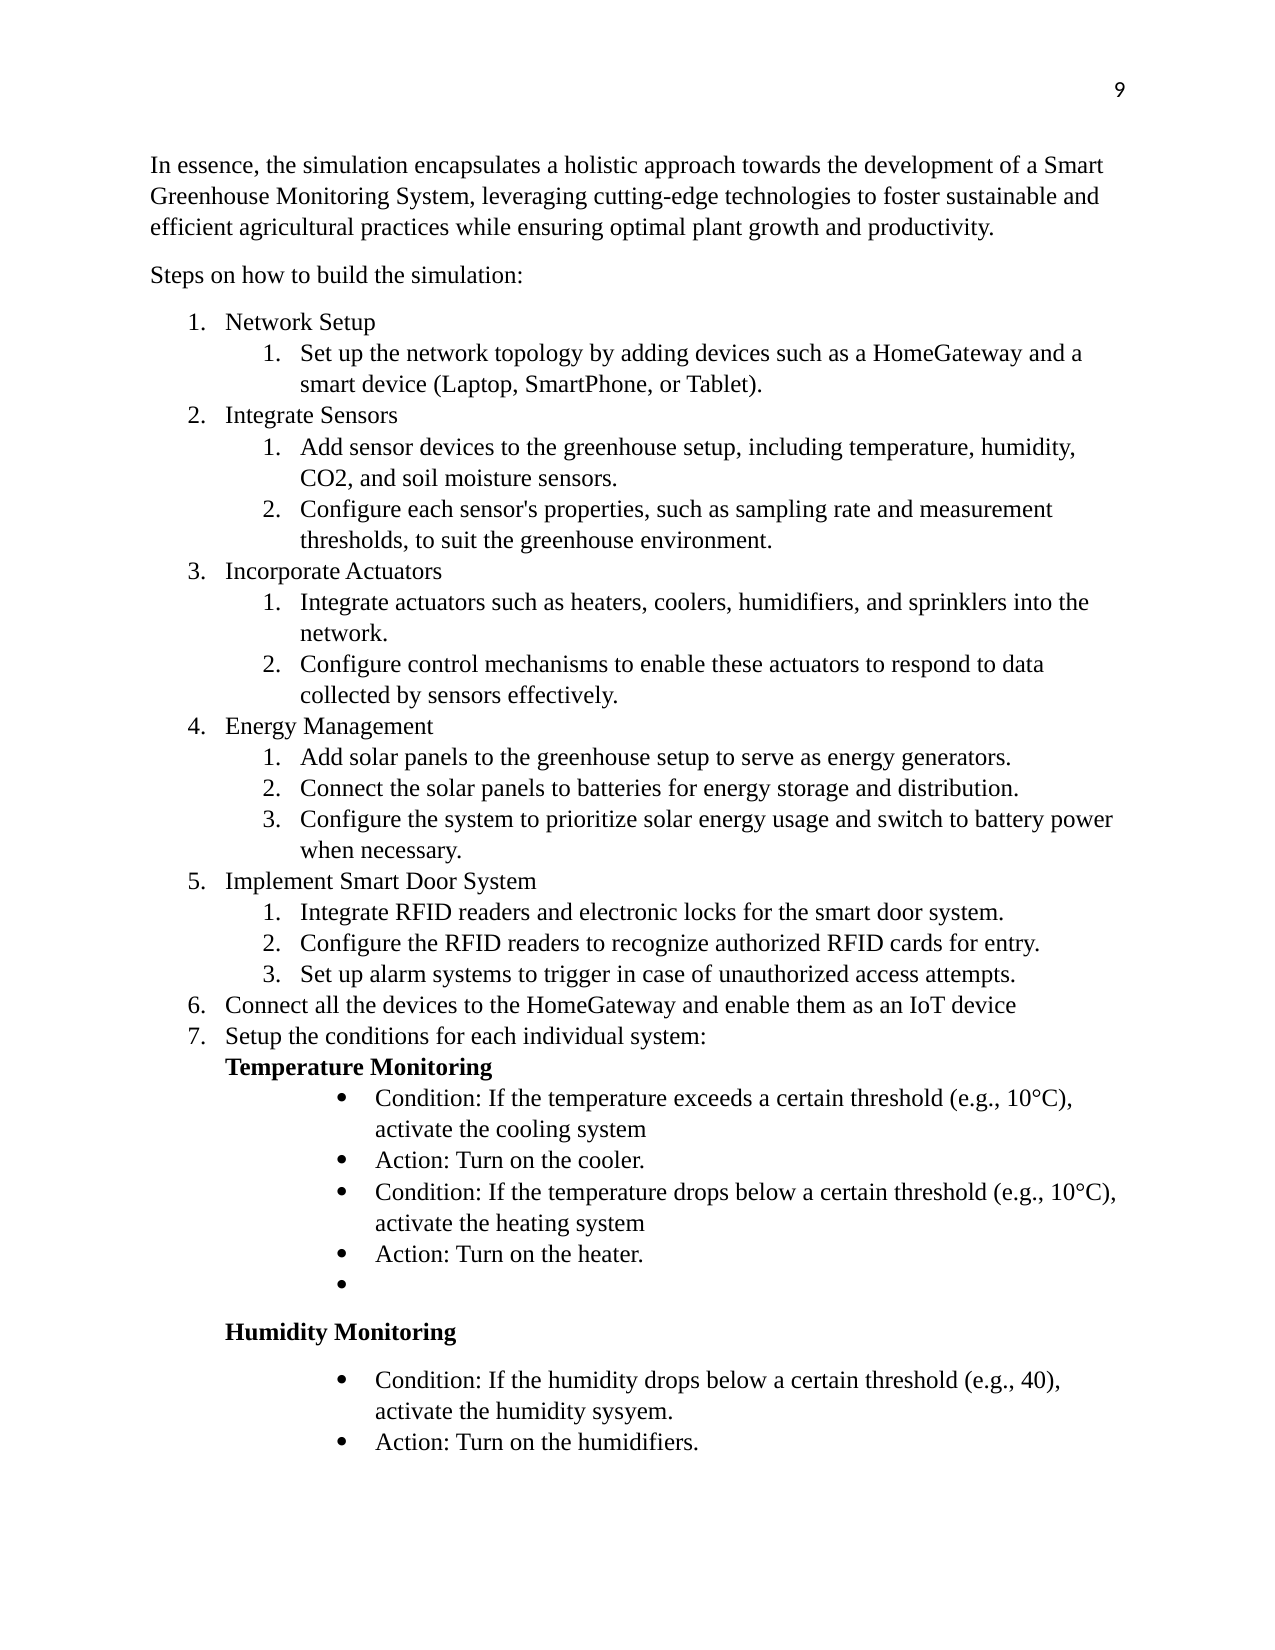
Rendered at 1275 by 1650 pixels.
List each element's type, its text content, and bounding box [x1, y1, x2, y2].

list Configure each sensor's properties, such as sampling rate and measurement thresholds, to suit the greenhouse environment. [262, 494, 1125, 553]
list Connect all the devices to the HomeGateway and enable them as an IoT device [187, 990, 1125, 1019]
list Connect the solar panels to batteries for energy storage and distribution. [262, 773, 1125, 802]
list Action: Turn on the humidifiers. [337, 1427, 1125, 1456]
list Action: Turn on the heater. [337, 1239, 1125, 1267]
list Configure control mechanisms to enable these actuators to respond to data collected by sensors effectively. [262, 649, 1125, 709]
list Add solar panels to the greenhouse setup to serve as energy generators. [262, 742, 1125, 771]
list Configure the system to prioritize solar energy usage and switch to battery power when necessary. [262, 804, 1125, 864]
list Set up the network topology by adding devices such as a HomeGateway and a smart device (Laptop, SmartPhone, or Tablet). [262, 338, 1125, 398]
list Integrate Sensors [187, 401, 1125, 429]
list Condition: If the temperature exceeds a certain threshold (e.g., 10°C), activate the cooling system [337, 1083, 1125, 1143]
list Add sensor devices to the greenhouse setup, including temperature, humidity, CO2, and soil moisture sensors. [262, 432, 1125, 491]
list Temperature Monitoring [225, 1052, 1125, 1081]
list Setup the conditions for each individual system: [187, 1021, 1125, 1050]
list Integrate RFID readers and electronic locks for the smart door system. [262, 897, 1125, 926]
list Incorporate Actuators [187, 556, 1125, 584]
list Condition: If the temperature drops below a certain threshold (e.g., 10°C), activate the heating system [337, 1177, 1125, 1236]
text In essence, the simulation encapsulates a holistic approach towards the development of a Smart Greenhouse Monitoring System, leveraging cutting-edge technologies to foster sustainable and efficient agricultural practices while ensuring optimal plant growth and productivity. [150, 150, 1125, 241]
text Humidity Monitoring [225, 1317, 1125, 1346]
list Network Setup [187, 307, 1125, 336]
list Action: Turn on the cooler. [337, 1146, 1125, 1174]
list Integrate actuators such as heaters, coolers, humidifiers, and sprinklers into the network. [262, 587, 1125, 647]
list Configure the RFID readers to recognize authorized RFID cards for entry. [262, 928, 1125, 957]
text Steps on how to build the simulation: [150, 260, 1125, 288]
list Implement Smart Door System [187, 866, 1125, 895]
list Energy Management [187, 711, 1125, 740]
list Condition: If the humidity drops below a certain threshold (e.g., 40), activate the humidity sysyem. [337, 1365, 1125, 1425]
list Set up alarm systems to trigger in case of unauthorized access attempts. [262, 959, 1125, 988]
